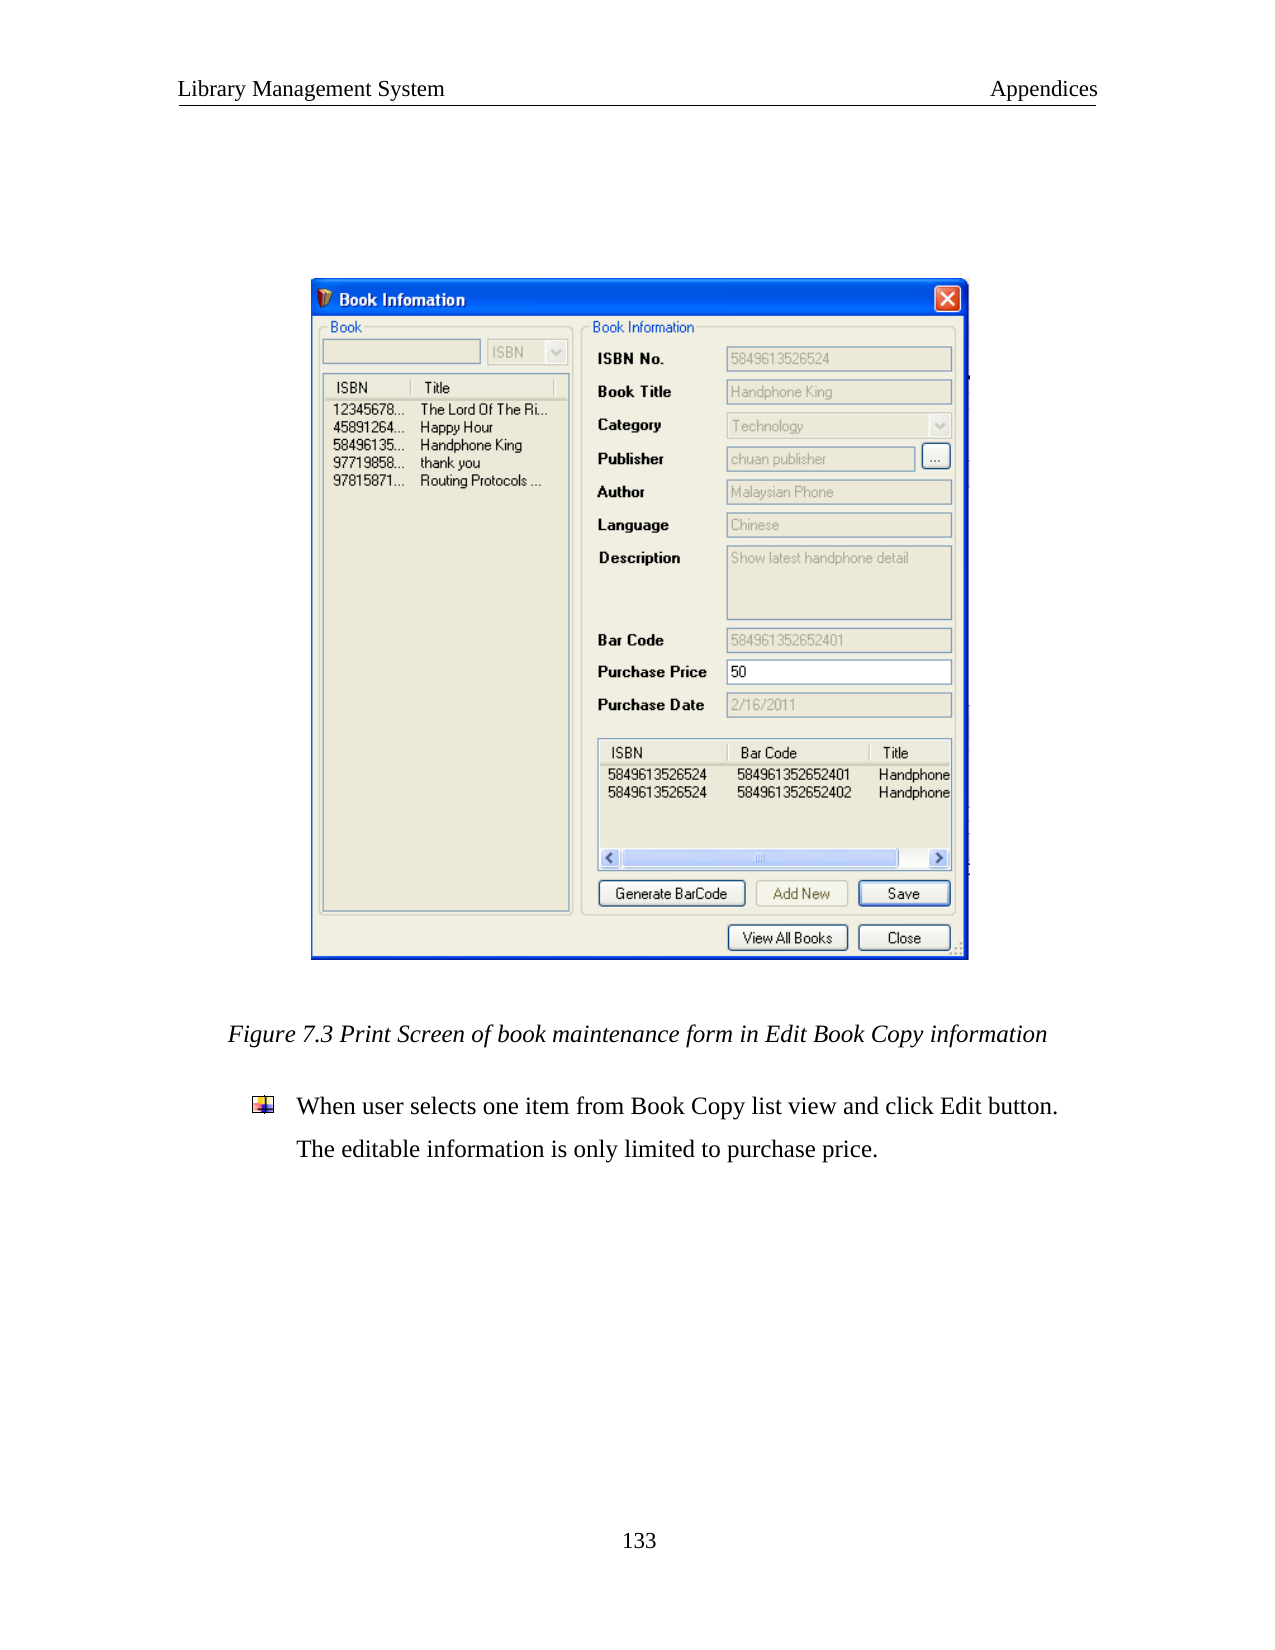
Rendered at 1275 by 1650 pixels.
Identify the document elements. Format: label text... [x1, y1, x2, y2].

text When user selects one item from Book Copy list view and click Edit button. The editable information is only limited to purchase price. [296, 1091, 1060, 1163]
picture [253, 1097, 273, 1112]
picture [311, 278, 970, 960]
text Figure 7.3 Print Screen of book maintenance form in Edit Book Copy information [228, 1019, 1150, 1048]
